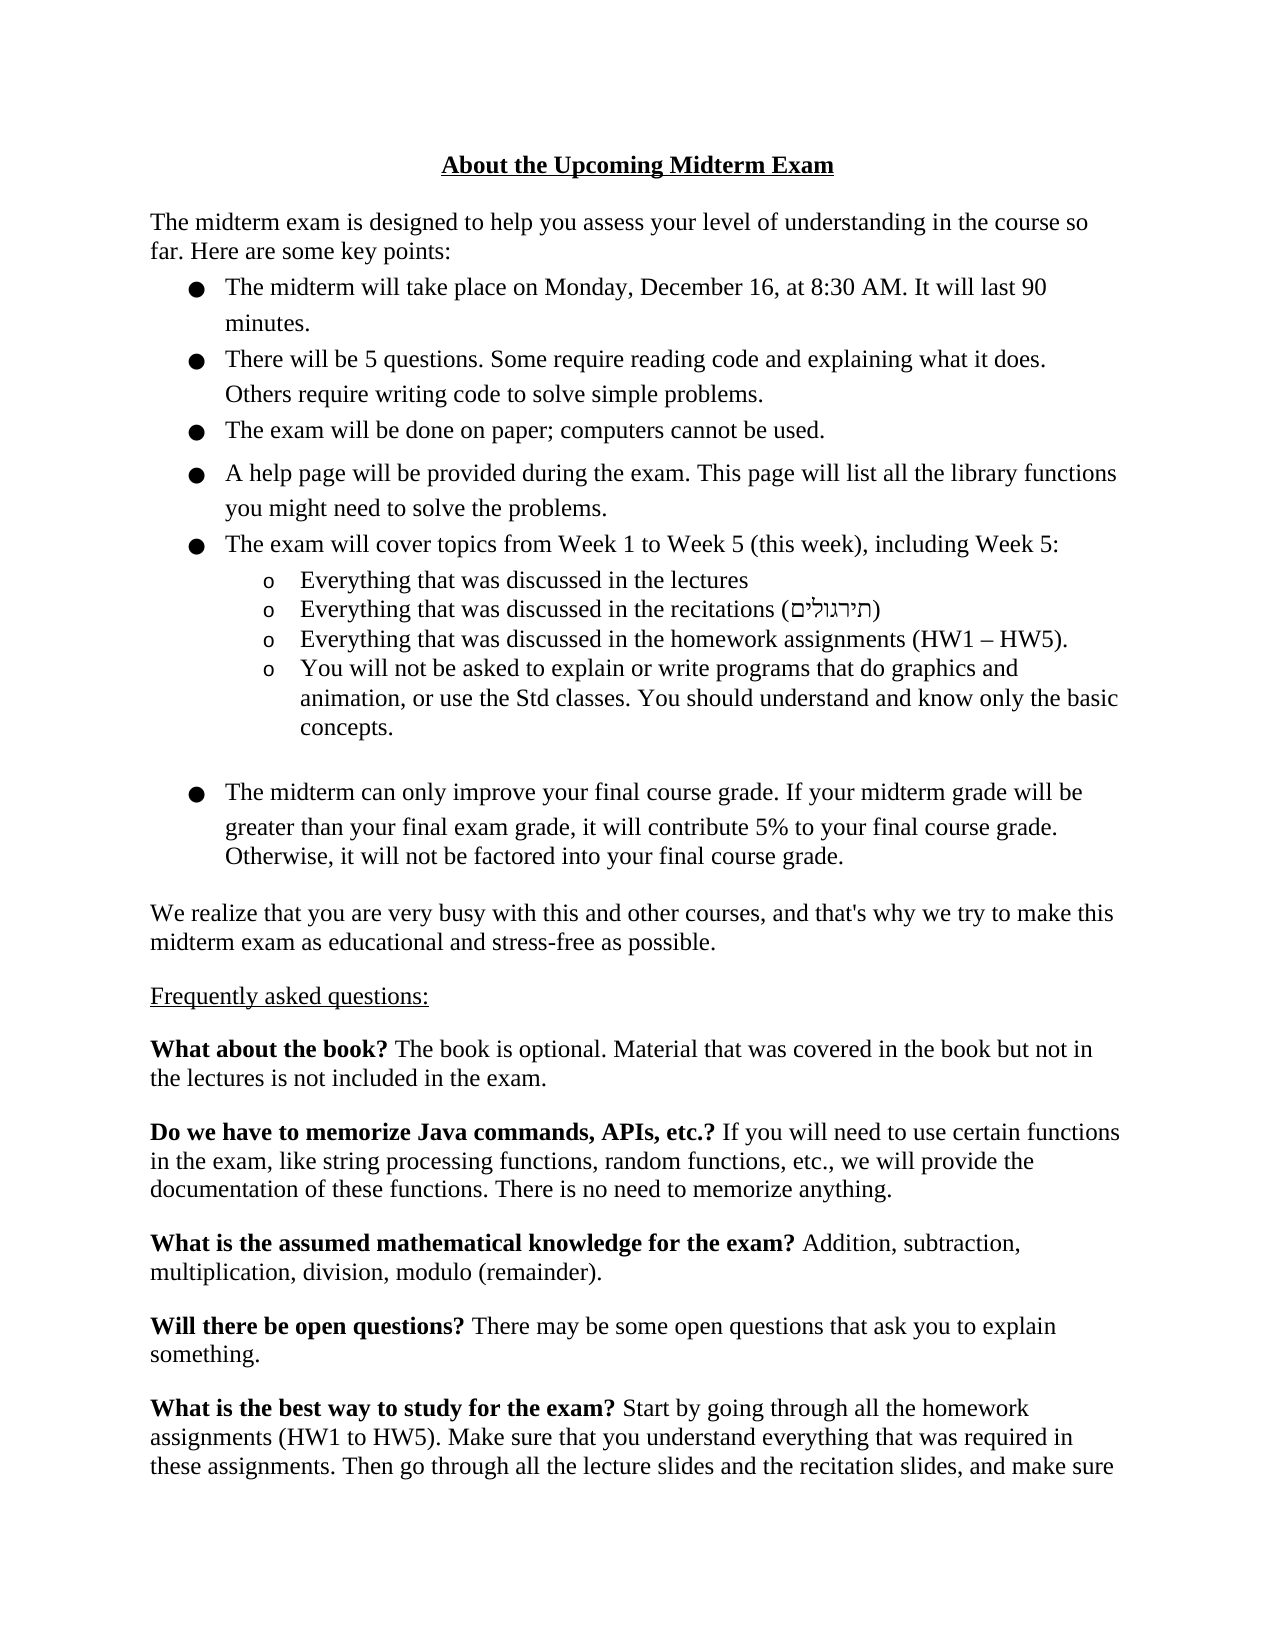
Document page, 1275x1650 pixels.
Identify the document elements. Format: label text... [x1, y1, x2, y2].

list Everything that was discussed in the recitations (תירגולים) [262, 594, 1125, 624]
text Will there be open questions? There may be some open questions that ask you to explain something. [150, 1311, 1125, 1368]
text We realize that you are very busy with this and other courses, and that's why we try to make this midterm exam as educational and stress-free as possible. [150, 898, 1125, 956]
list The exam will cover topics from Week 1 to Week 5 (this week), including Week 5: [187, 522, 1125, 565]
text The midterm exam is designed to help you assess your level of understanding in the course so far. Here are some key points: [150, 207, 1125, 265]
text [150, 1393, 1125, 1479]
text What is the assumed mathematical knowledge for the exam? Addition, subtraction, multiplication, division, modulo (remainder). [150, 1228, 1125, 1286]
list Everything that was discussed in the lectures [262, 565, 1125, 594]
list The exam will be done on paper; computers cannot be used. [187, 408, 1125, 451]
list There will be 5 questions. Some require reading code and explaining what it does. Others require writing code to solve simple problems. [187, 336, 1125, 408]
list Everything that was discussed in the homework assignments (HW1 – HW5). [262, 624, 1125, 653]
list The midterm can only improve your final course grade. If your midterm grade will be greater than your final exam grade, it will contribute 5% to your final course grade. Otherwise, it will not be factored into your final course grade. [187, 769, 1125, 869]
list You will not be asked to explain or write programs that do graphics and animation, or use the Std classes. You should understand and know only the basic concepts. [262, 653, 1125, 741]
list A help page will be provided during the exam. This page will list all the library functions you might need to solve the problems. [187, 451, 1125, 522]
text What about the book? The book is optional. Material that was covered in the book but not in the lectures is not included in the exam. [150, 1034, 1125, 1092]
text Do we have to memorize Java commands, APIs, etc.? If you will need to use certain functions in the exam, like string processing functions, random functions, etc., we will provide the documentation of these functions. There is no need to memorize anything. [150, 1117, 1125, 1203]
text About the Upcoming Midterm Exam [150, 150, 1125, 179]
list The midterm will take place on Monday, December 16, at 8:30 AM. It will last 90 minutes. [187, 265, 1125, 336]
text Frequently asked questions: [150, 981, 1125, 1009]
